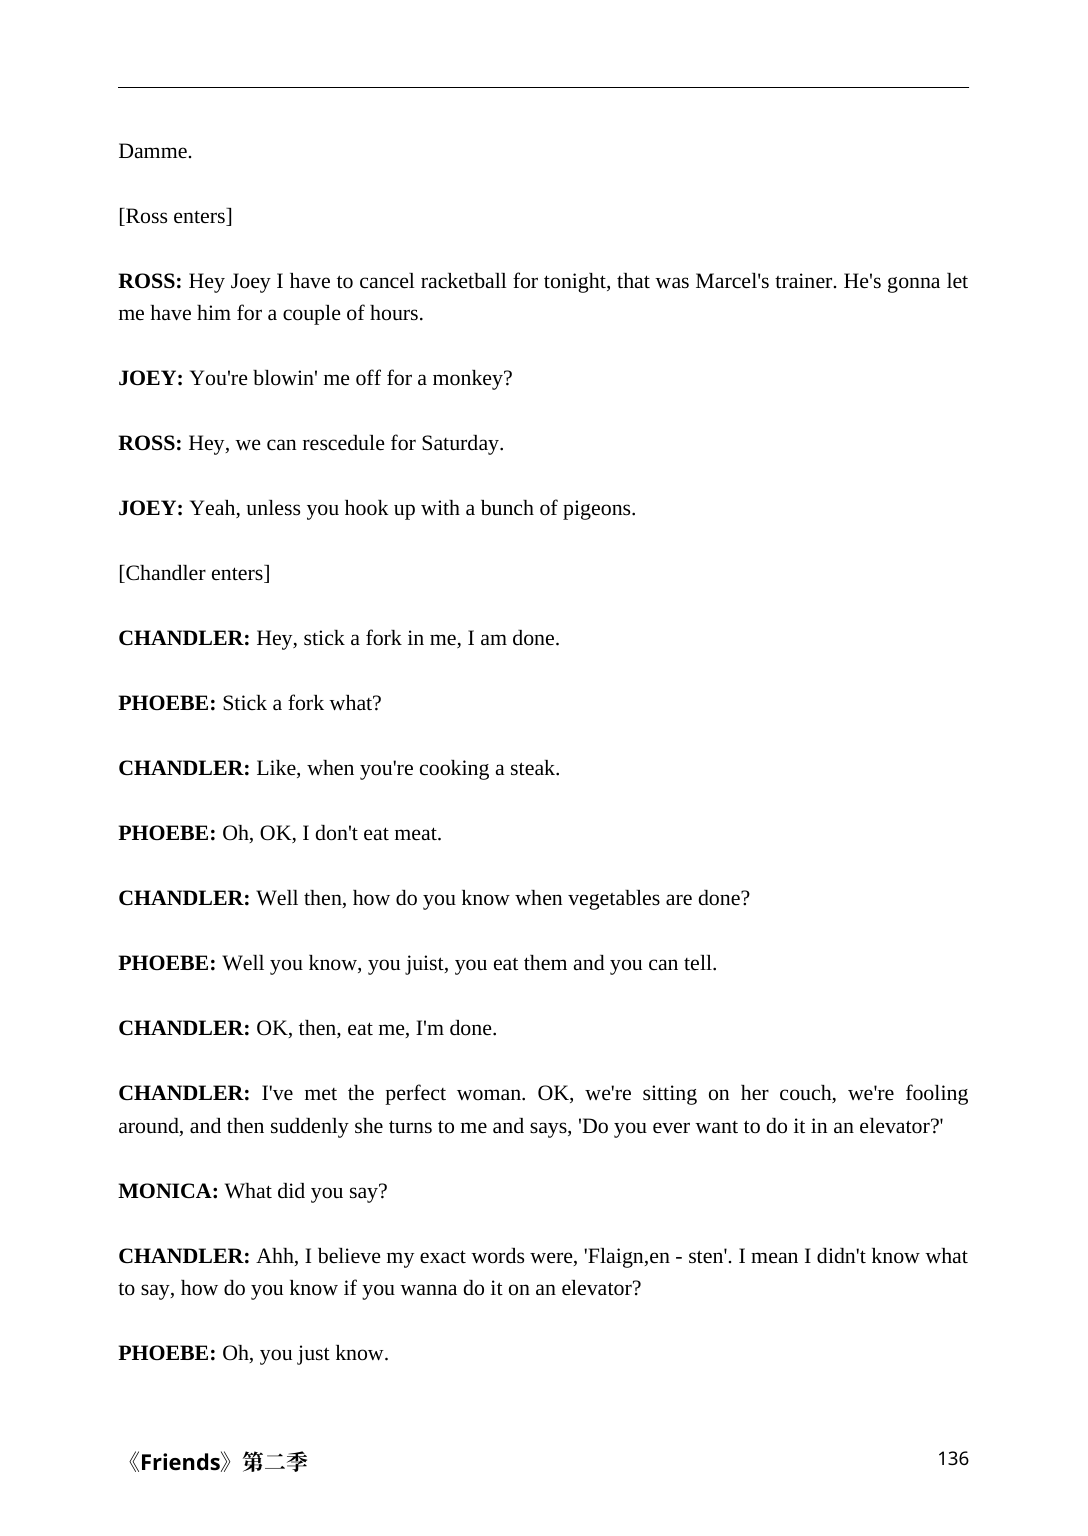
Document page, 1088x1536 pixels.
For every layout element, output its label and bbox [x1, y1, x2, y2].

text [118, 134, 969, 1369]
